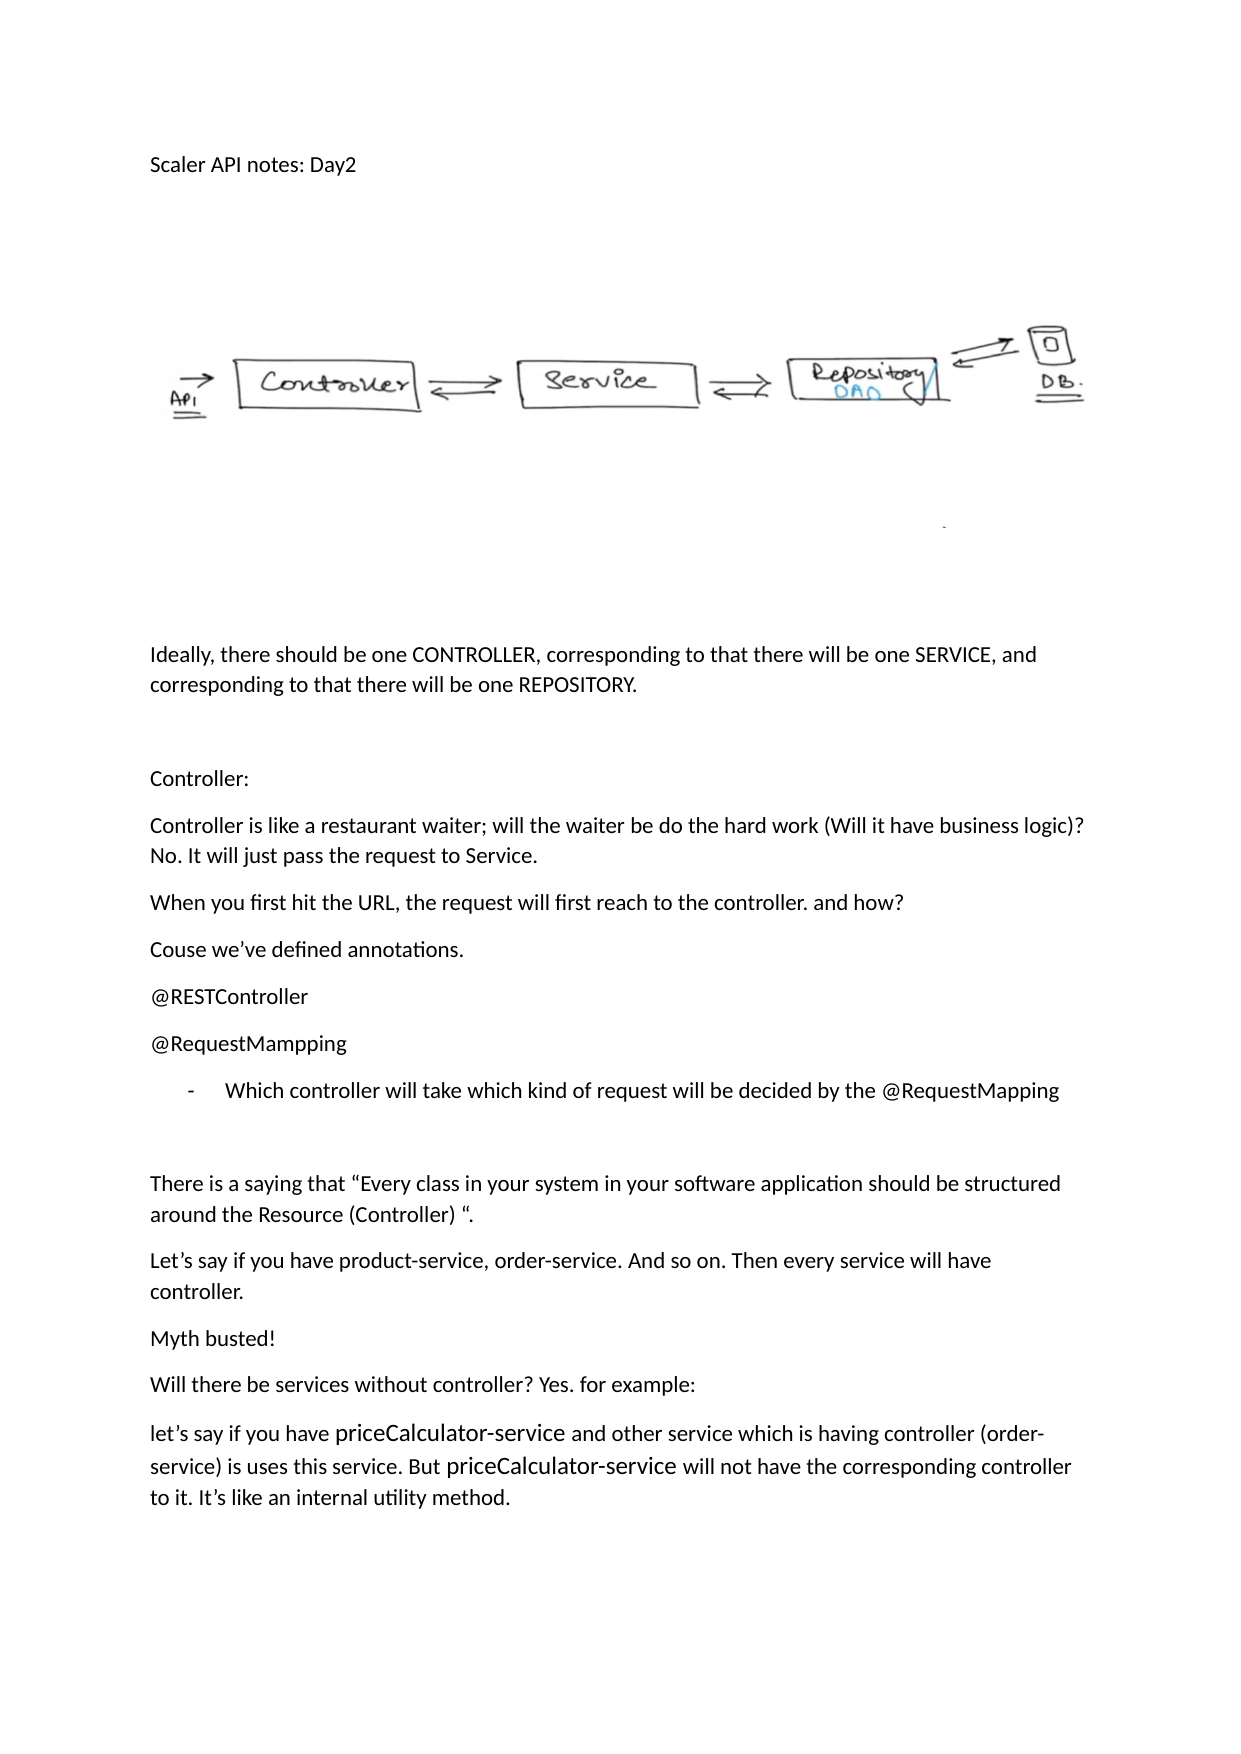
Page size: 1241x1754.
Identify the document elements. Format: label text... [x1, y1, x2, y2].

text Controller is like a restaurant waiter; will the waiter be do the hard work (Will it have business logic)? No. It will just pass the request to Service. [150, 811, 1090, 869]
text Ideally, there should be one CONTROLLER, corresponding to that there will be one SERVICE, and corresponding to that there will be one REPOSITORY. [150, 640, 1090, 699]
text There is a saying that “Every class in your system in your software application should be structured around the Resource (Controller) “. [150, 1169, 1090, 1228]
text Let’s say if you have product-service, order-service. And so on. Then every service will have controller. [150, 1247, 1090, 1305]
text let’s say if you have priceCalculator-service and other service which is having controller (order-service) is uses this service. But priceCalculator-service will not have the corresponding controller to it. It’s like an internal utility method. [150, 1417, 1090, 1511]
text @RequestMampping [150, 1029, 1090, 1057]
text Couse we’ve defined annotations. [150, 935, 1090, 963]
text Will there be services without controller? Yes. for example: [150, 1371, 1090, 1399]
text @RESTController [150, 982, 1090, 1010]
text Controller: [150, 764, 1090, 792]
text Scaler API notes: Day2 [150, 150, 1090, 178]
picture [150, 243, 1091, 528]
text Myth busted! [150, 1324, 1090, 1352]
text When you first hit the URL, the request will first reach to the controller. and how? [150, 888, 1090, 916]
list Which controller will take which kind of request will be decided by the @RequestMapping [187, 1076, 1090, 1104]
